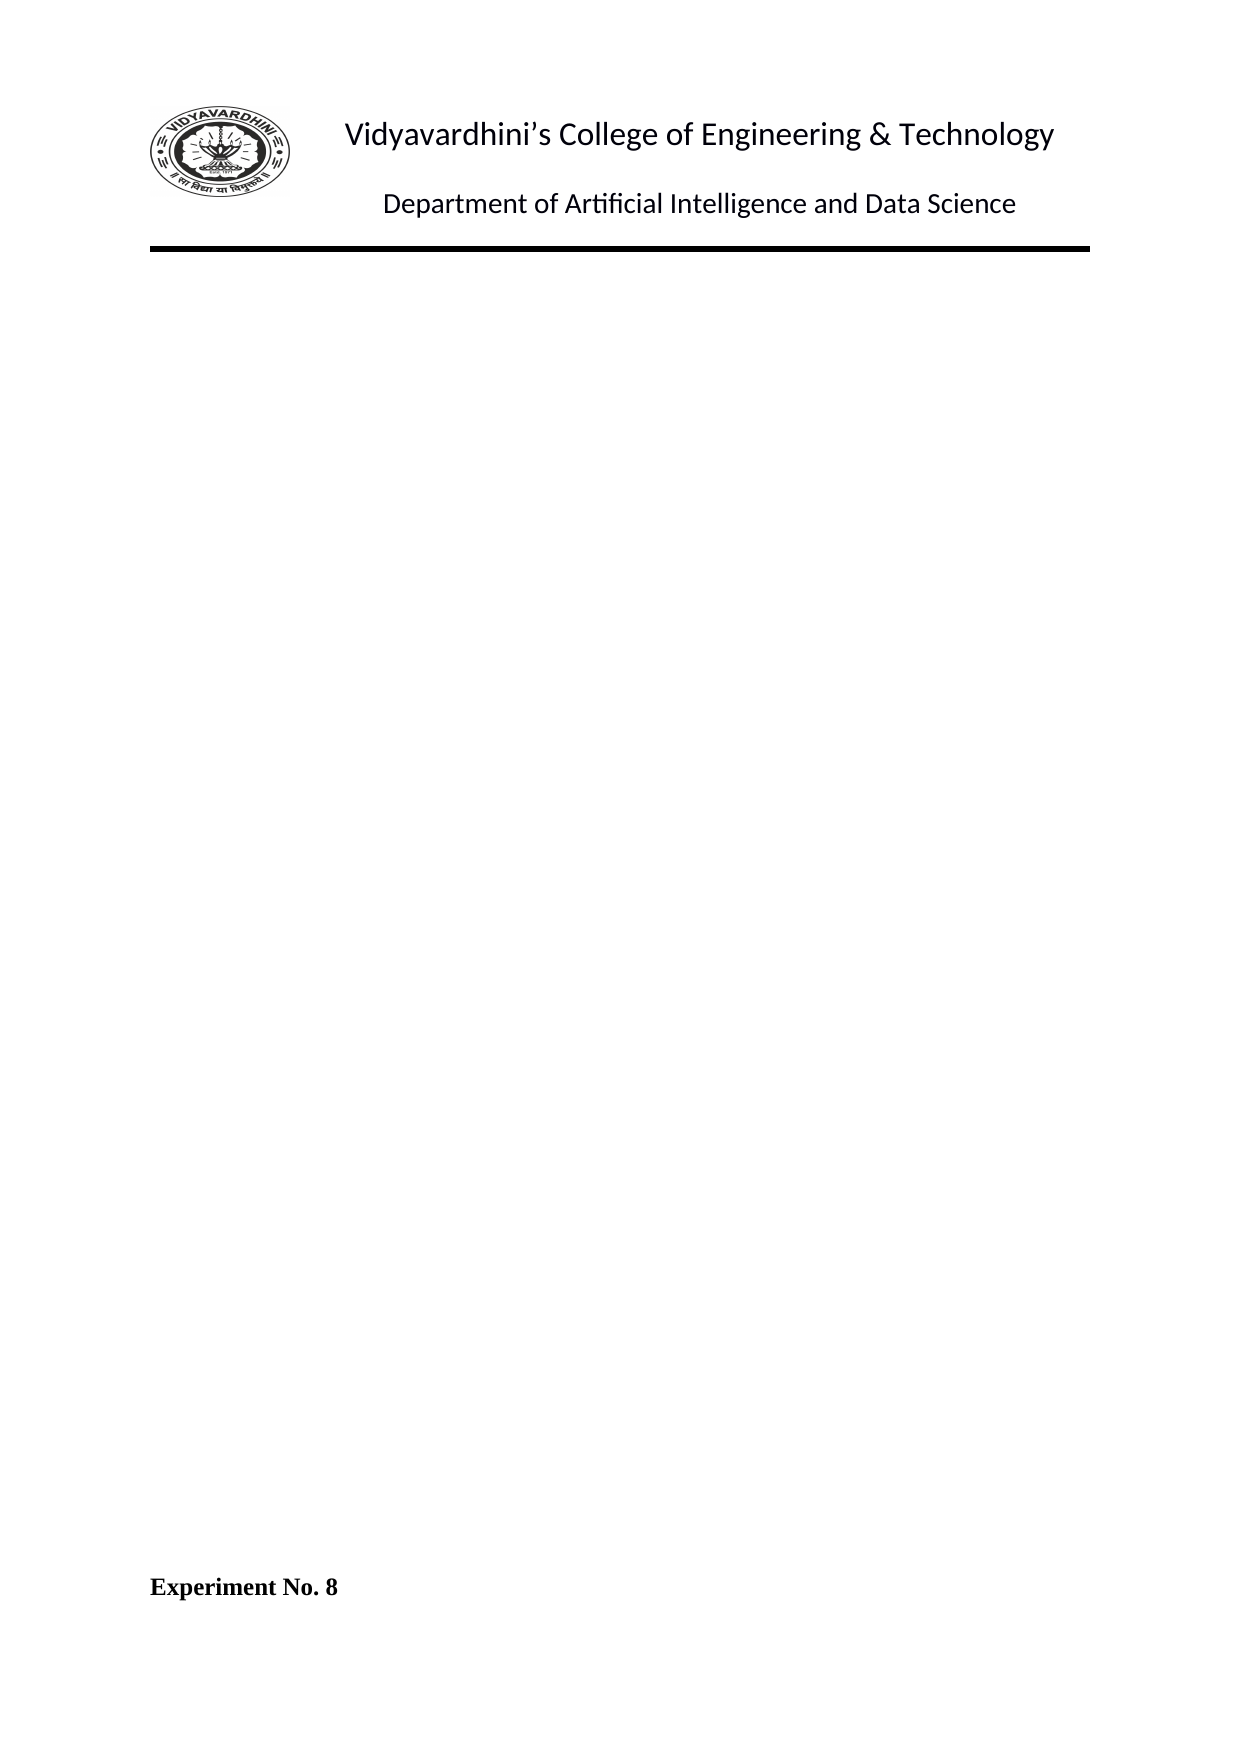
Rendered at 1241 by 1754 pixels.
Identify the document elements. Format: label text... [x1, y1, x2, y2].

text Experiment No. 8 [150, 1572, 1090, 1601]
picture [150, 106, 290, 197]
